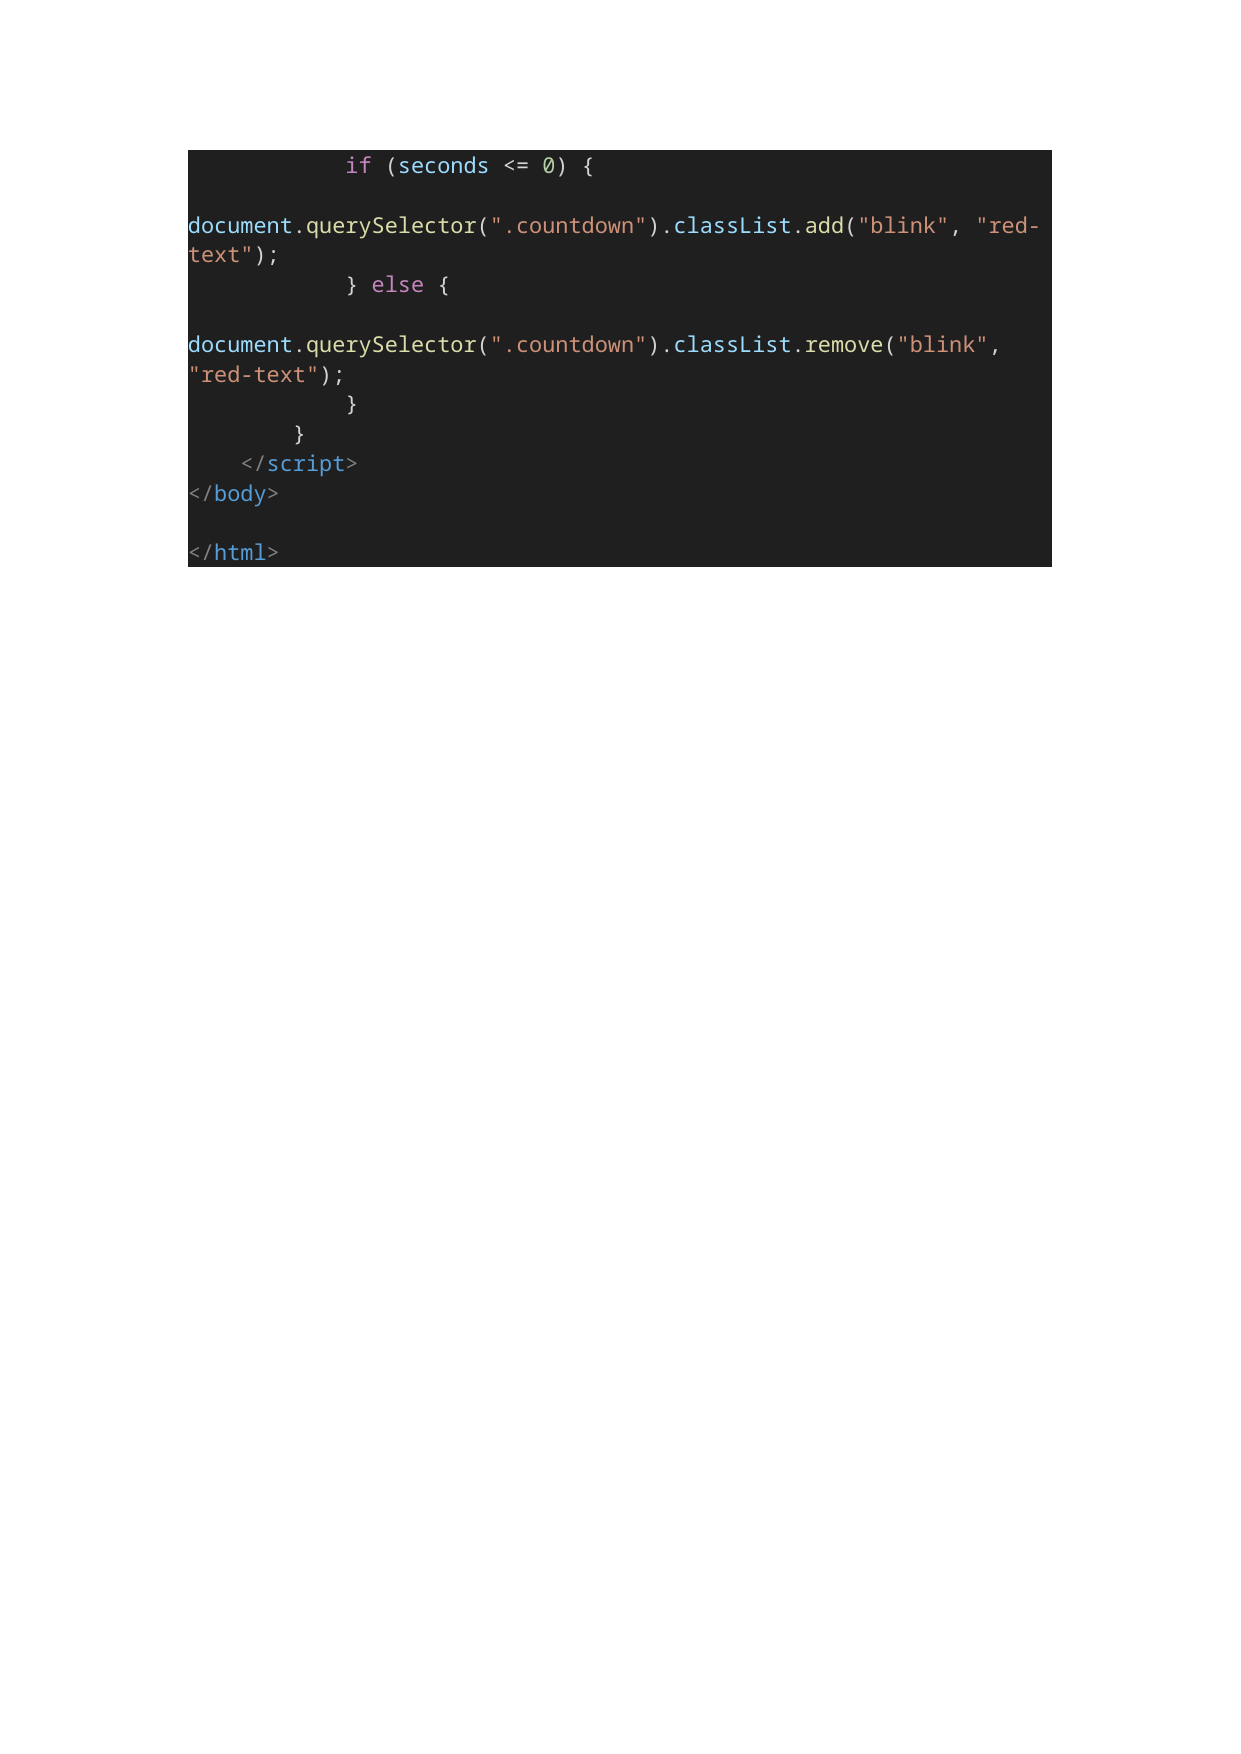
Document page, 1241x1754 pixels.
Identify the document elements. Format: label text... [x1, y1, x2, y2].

text } else { [188, 269, 1052, 299]
text if (seconds <= 0) { [188, 150, 1052, 180]
text document.querySelector(".countdown").classList.add("blink", "red-text"); [188, 180, 1052, 269]
text </html> [188, 537, 1052, 567]
text } [188, 418, 1052, 448]
text </body> [188, 478, 1052, 507]
text } [188, 388, 1052, 418]
text </script> [188, 448, 1052, 478]
text document.querySelector(".countdown").classList.remove("blink", "red-text"); [188, 299, 1052, 388]
